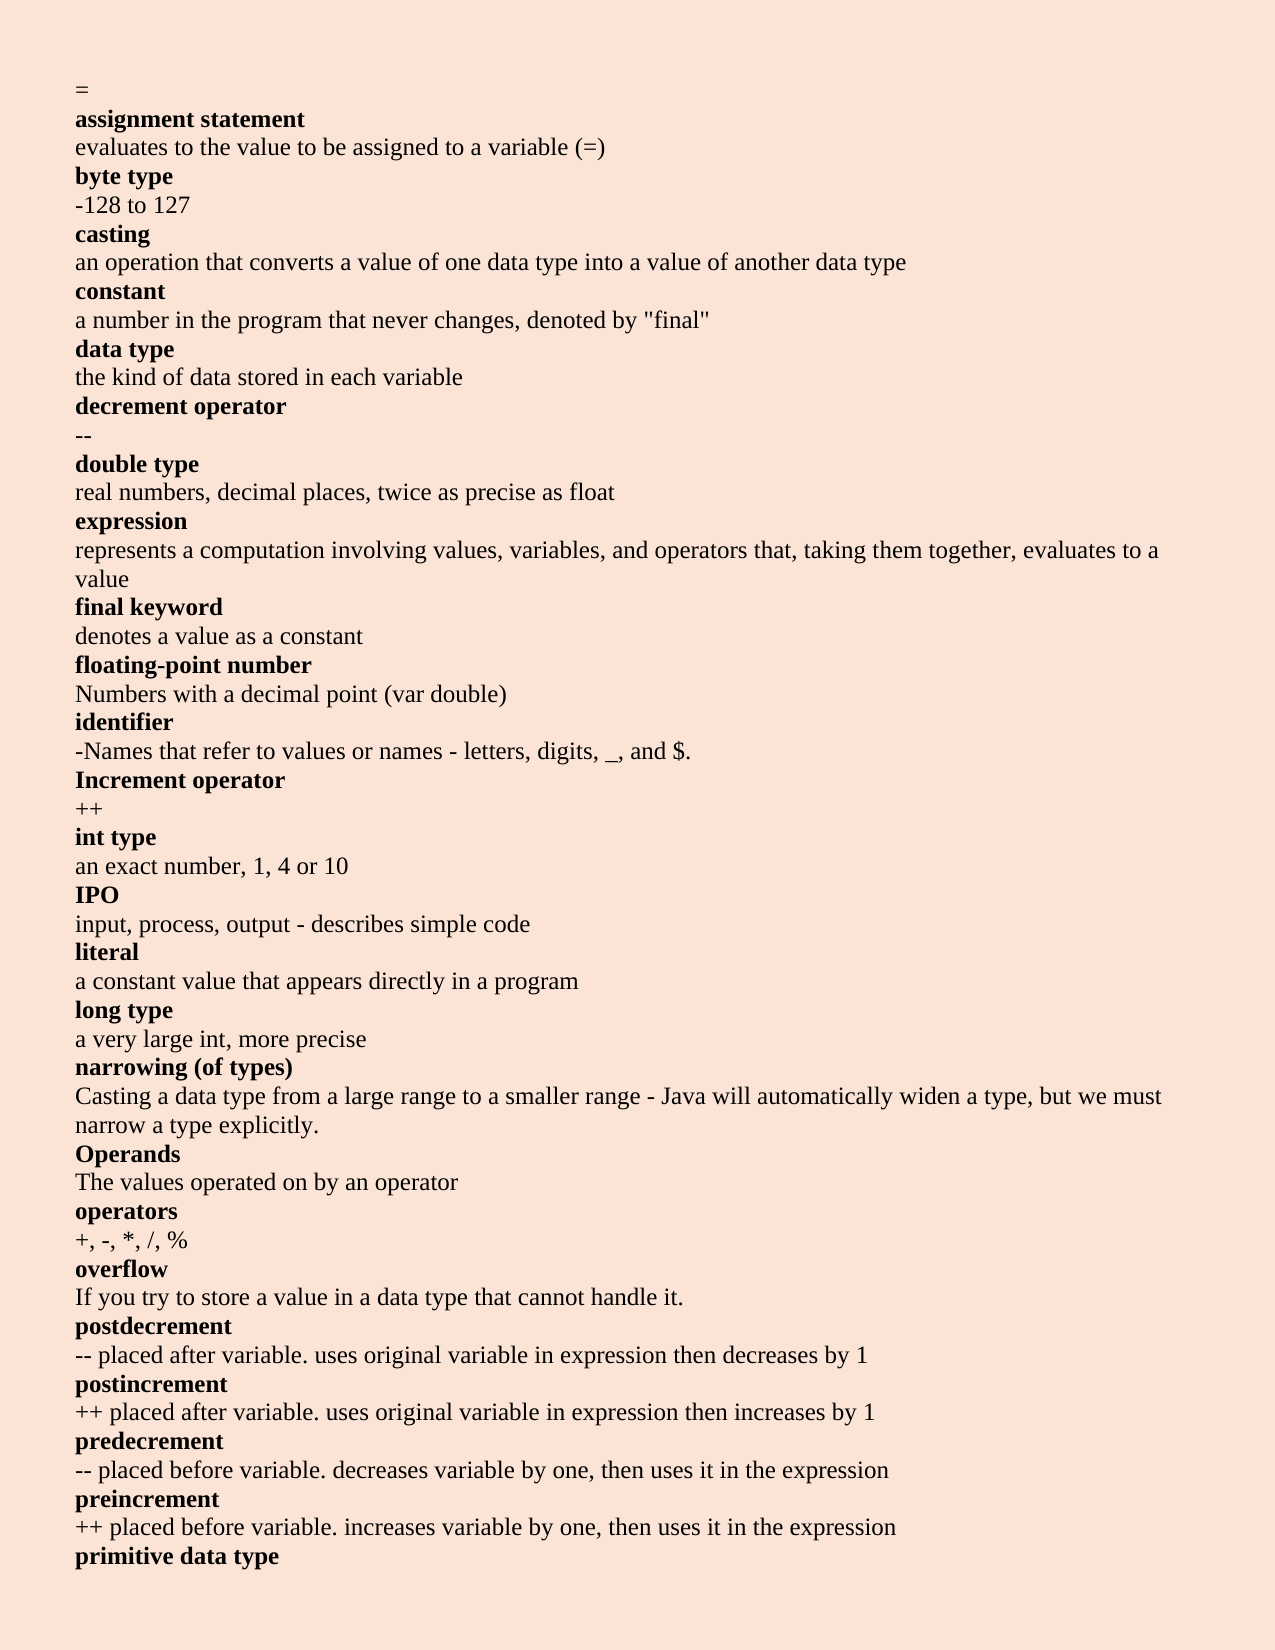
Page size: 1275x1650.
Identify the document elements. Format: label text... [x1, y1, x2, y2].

text preincrement [75, 1484, 1200, 1512]
text assignment statement [75, 104, 1200, 132]
text Casting a data type from a large range to a smaller range - Java will automatically widen a type, but we must narrow a type explicitly. [75, 1081, 1200, 1139]
text identifier [75, 707, 1200, 736]
text a number in the program that never changes, denoted by "final" [75, 305, 1200, 334]
text -- [75, 420, 1200, 449]
text represents a computation involving values, variables, and operators that, taking them together, evaluates to a value [75, 535, 1200, 592]
text constant [75, 276, 1200, 305]
text data type [75, 334, 1200, 362]
text overflow [75, 1254, 1200, 1282]
text -- placed before variable. decreases variable by one, then uses it in the expression [75, 1455, 1200, 1484]
text -128 to 127 [75, 190, 1200, 219]
text evaluates to the value to be assigned to a variable (=) [75, 132, 1200, 161]
text Increment operator [75, 765, 1200, 794]
text The values operated on by an operator [75, 1167, 1200, 1196]
text decrement operator [75, 391, 1200, 420]
text IPO [75, 880, 1200, 909]
text casting [75, 219, 1200, 247]
text a constant value that appears directly in a program [75, 966, 1200, 995]
text the kind of data stored in each variable [75, 362, 1200, 391]
text predecrement [75, 1426, 1200, 1455]
text long type [75, 995, 1200, 1024]
text floating-point number [75, 650, 1200, 679]
text ++ placed before variable. increases variable by one, then uses it in the expression [75, 1512, 1200, 1541]
text ++ placed after variable. uses original variable in expression then increases by 1 [75, 1397, 1200, 1426]
text +, -, *, /, % [75, 1225, 1200, 1254]
text literal [75, 937, 1200, 966]
text Operands [75, 1139, 1200, 1167]
text double type [75, 449, 1200, 477]
text -Names that refer to values or names - letters, digits, _, and $. [75, 736, 1200, 765]
text final keyword [75, 592, 1200, 621]
text ++ [75, 794, 1200, 822]
text postdecrement [75, 1311, 1200, 1340]
text operators [75, 1196, 1200, 1225]
text denotes a value as a constant [75, 621, 1200, 650]
text narrowing (of types) [75, 1052, 1200, 1081]
text If you try to store a value in a data type that cannot handle it. [75, 1282, 1200, 1311]
text int type [75, 822, 1200, 851]
text a very large int, more precise [75, 1024, 1200, 1052]
text an exact number, 1, 4 or 10 [75, 851, 1200, 880]
text an operation that converts a value of one data type into a value of another data type [75, 247, 1200, 276]
text Numbers with a decimal point (var double) [75, 679, 1200, 707]
text postincrement [75, 1369, 1200, 1397]
text -- placed after variable. uses original variable in expression then decreases by 1 [75, 1340, 1200, 1369]
text input, process, output - describes simple code [75, 909, 1200, 937]
text byte type [75, 161, 1200, 190]
text primitive data type [75, 1541, 1200, 1570]
text real numbers, decimal places, twice as precise as float [75, 477, 1200, 506]
text expression [75, 506, 1200, 535]
text = [75, 75, 1200, 104]
